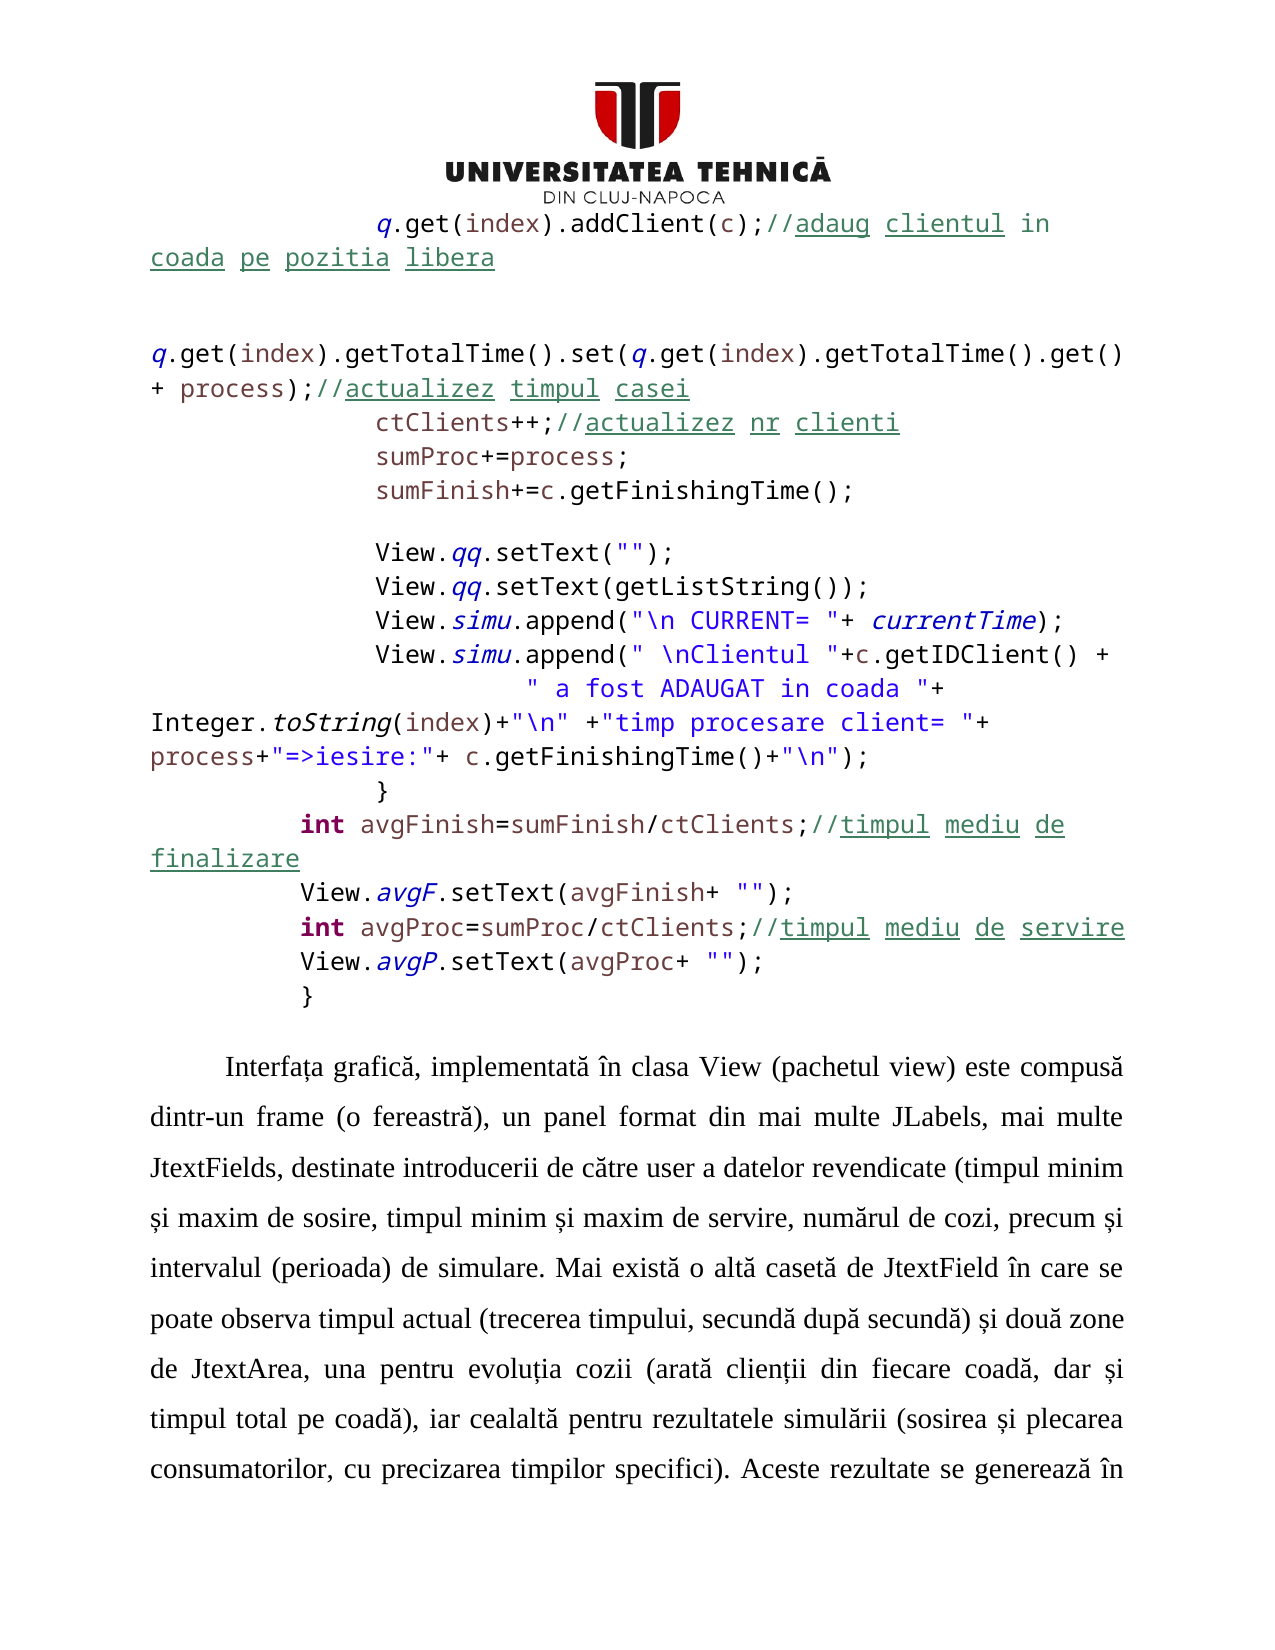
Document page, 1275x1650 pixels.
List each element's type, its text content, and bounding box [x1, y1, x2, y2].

text View.simu.append("\n CURRENT= "+ currentTime); [150, 603, 1125, 637]
picture [442, 75, 833, 206]
text " a fost ADAUGAT in coada "+ Integer.toString(index)+"\n" +"timp procesare client= "+ process+"=>iesire:"+ c.getFinishingTime()+"\n"); [150, 671, 1125, 773]
text } [150, 977, 1125, 1011]
text sumFinish+=c.getFinishingTime(); [150, 472, 1125, 506]
text View.avgF.setText(avgFinish+ ""); [150, 875, 1125, 909]
text q.get(index).getTotalTime().set(q.get(index).getTotalTime().get() + process);//actualizez timpul casei [150, 274, 1125, 404]
text View.avgP.setText(avgProc+ ""); [150, 943, 1125, 977]
text View.simu.append(" \nClientul "+c.getIDClient() + [150, 637, 1125, 671]
text int avgProc=sumProc/ctClients;//timpul mediu de servire [150, 909, 1125, 943]
text ctClients++;//actualizez nr clienti [150, 404, 1125, 438]
text sumProc+=process; [150, 438, 1125, 472]
text } [150, 773, 1125, 807]
text int avgFinish=sumFinish/ctClients;//timpul mediu de finalizare [150, 807, 1125, 875]
text View.qq.setText(""); [150, 534, 1125, 568]
text View.qq.setText(getListString()); [150, 568, 1125, 603]
text q.get(index).addClient(c);//adaug clientul in coada pe pozitia libera [150, 206, 1125, 274]
